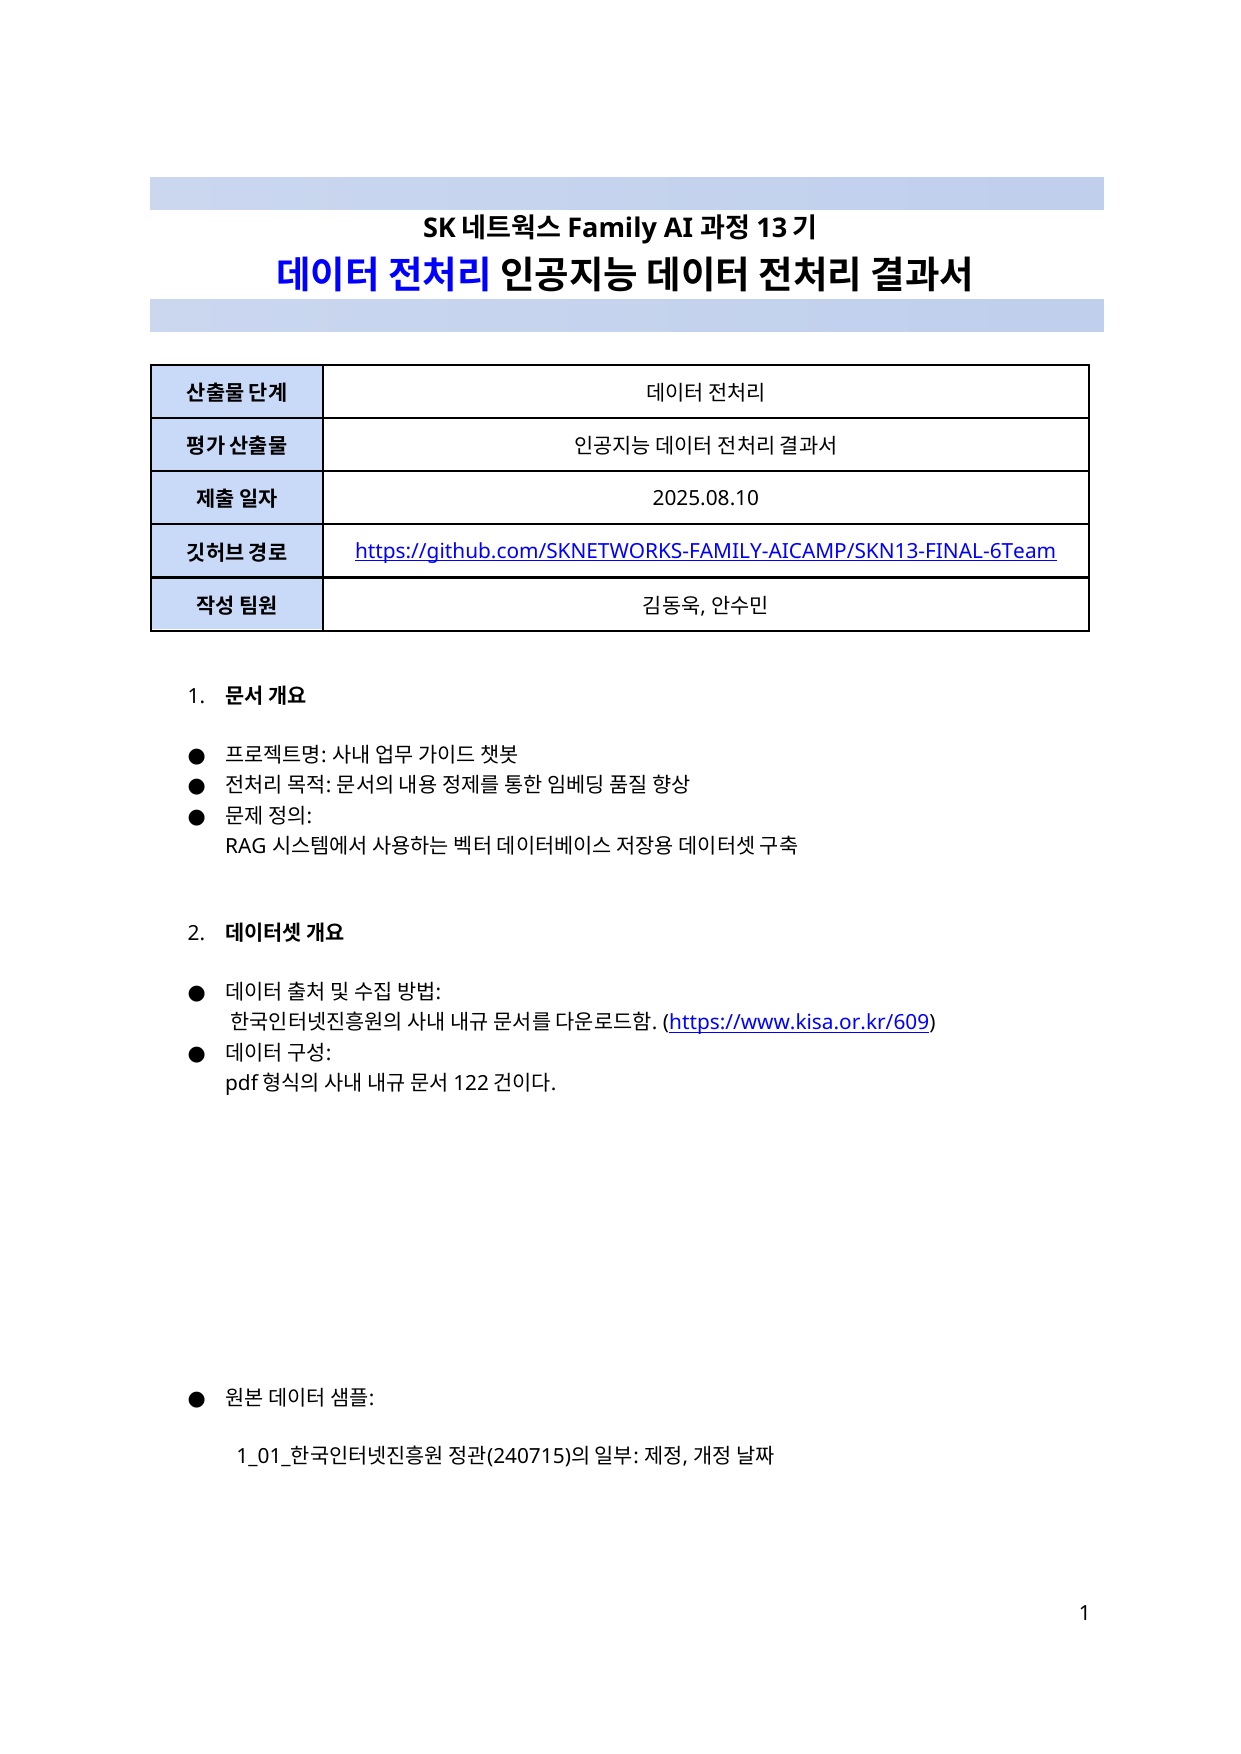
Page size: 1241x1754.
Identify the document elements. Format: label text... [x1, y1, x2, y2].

table_header 1_01_한국인터넷진흥원 정관(240715)의 일부: 제정, 개정 날짜 [225, 1440, 1089, 1494]
table_header 데이터 전처리 [324, 366, 1088, 417]
text pdf형식의 사내 내규 문서 122건이다. [225, 1066, 1090, 1096]
table_cell https://github.com/SKNETWORKS-FAMILY-AICAMP/SKN13-FINAL-6Team [324, 525, 1088, 576]
list 프로젝트명: 사내 업무 가이드 챗봇 [187, 738, 1090, 769]
table_cell 깃허브 경로 [152, 525, 322, 576]
list 원본 데이터 샘플: [187, 1381, 1090, 1411]
table_cell 제출 일자 [152, 472, 322, 523]
table_cell 김동욱, 안수민 [324, 579, 1088, 629]
text SK네트웍스 Family AI 과정 13기 데이터 전처리 인공지능 데이터 전처리 결과서 [150, 210, 1090, 299]
table_header 산출물 단계 [152, 366, 322, 417]
table_cell 인공지능 데이터 전처리 결과서 [324, 419, 1088, 470]
list 데이터 출처 및 수집 방법: 한국인터넷진흥원의 사내 내규 문서를 다운로드함. (https://www.kisa.or.kr/609) [187, 975, 1090, 1036]
table_cell 평가 산출물 [152, 419, 322, 470]
list 전처리 목적: 문서의 내용 정제를 통한 임베딩 품질 향상 [187, 769, 1090, 799]
list 데이터셋 개요 [187, 916, 1090, 975]
table_cell 작성 팀원 [152, 579, 322, 629]
list 문서 개요 [187, 679, 1090, 710]
list 문제 정의: RAG 시스템에서 사용하는 벡터 데이터베이스 저장용 데이터셋 구축 [187, 799, 1090, 859]
table_cell 2025.08.10 [324, 472, 1088, 523]
list 데이터 구성: [187, 1036, 1090, 1066]
